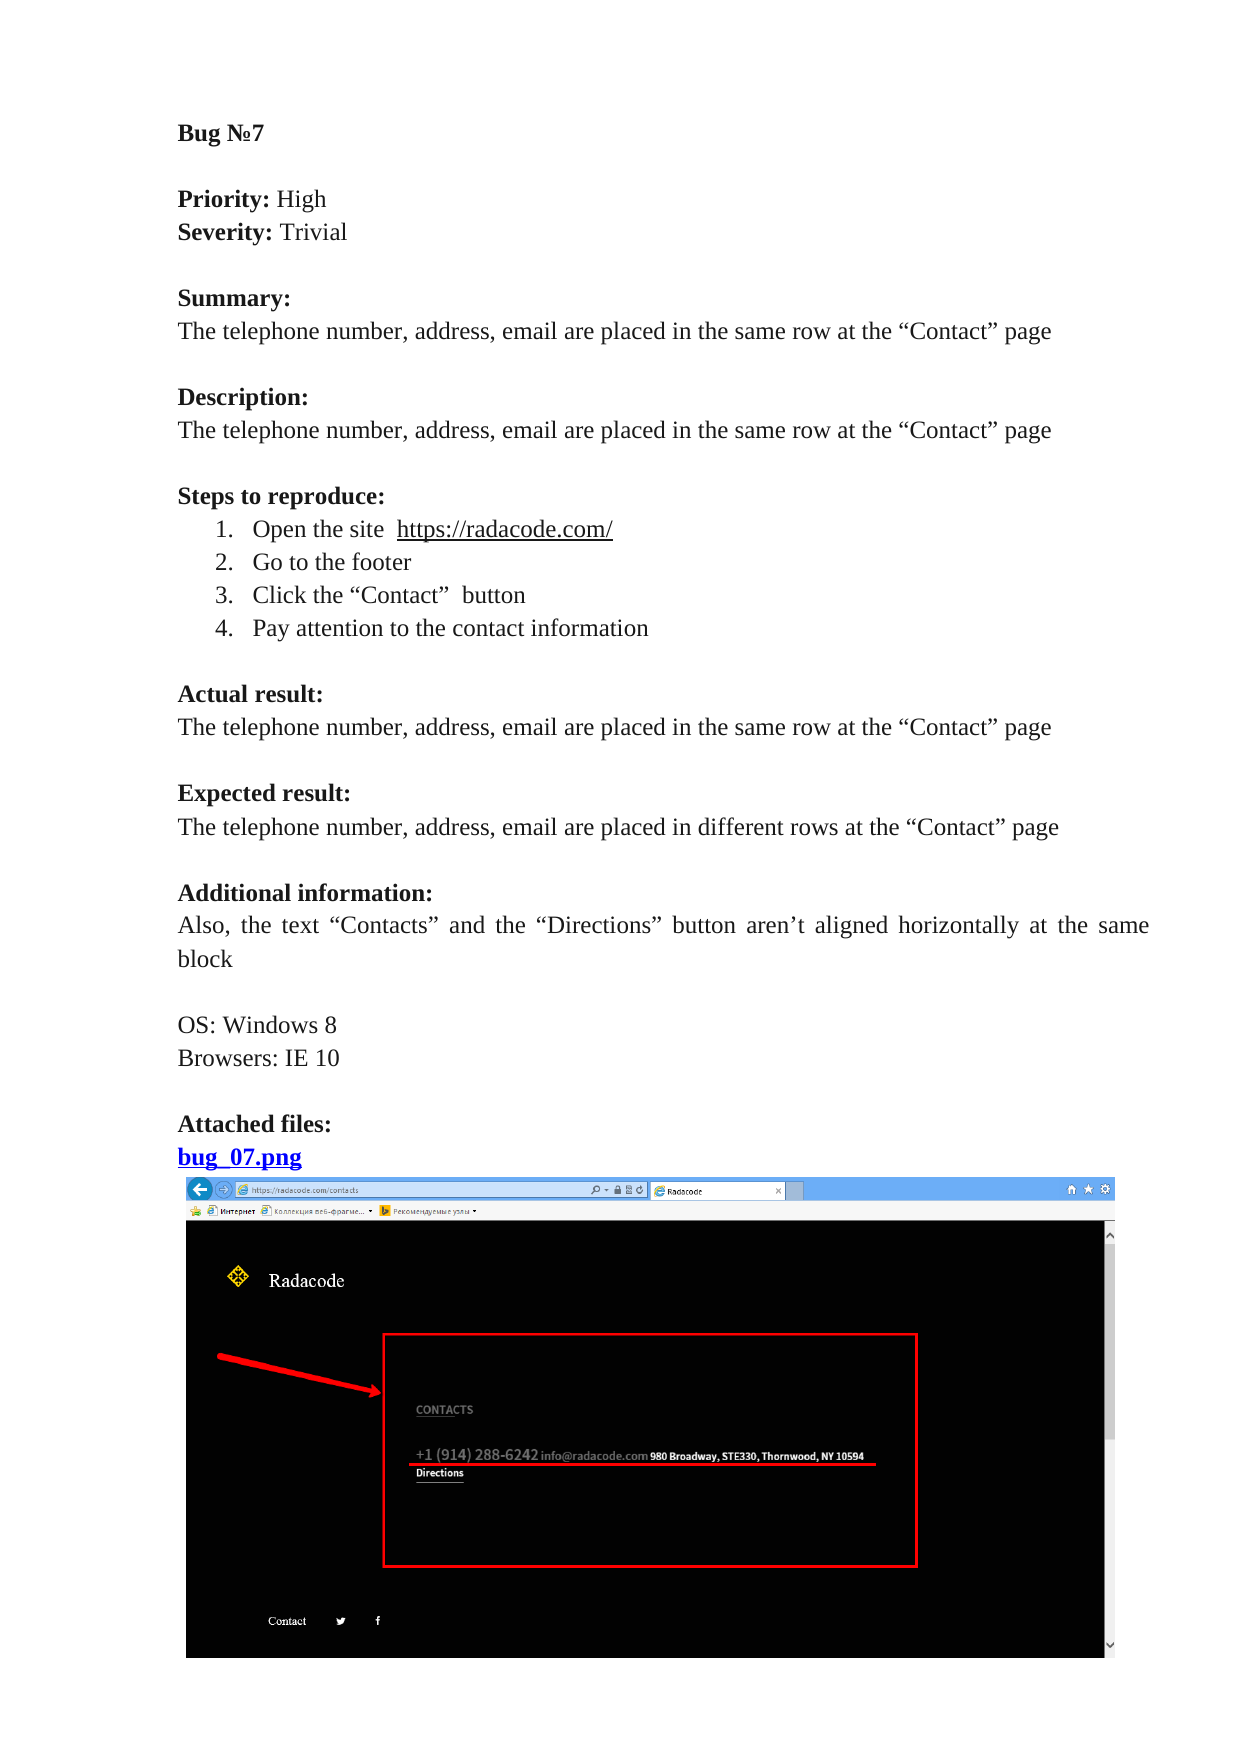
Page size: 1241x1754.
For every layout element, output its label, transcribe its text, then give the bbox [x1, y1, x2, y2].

list Go to the footer [215, 547, 1152, 576]
text Severity: Trivial [177, 217, 1152, 246]
text Steps to reproduce: [177, 481, 1152, 510]
text Summary: [177, 283, 1152, 312]
text Additional information: [177, 878, 1152, 906]
picture [194, 1184, 206, 1195]
list Open the site https://radacode.com/ [215, 514, 1152, 543]
text Attached files: [177, 1109, 1152, 1137]
text Description: [177, 382, 1152, 411]
list Click the “Contact” button [215, 580, 1152, 609]
text Actual result: [177, 679, 1152, 708]
text Expected result: [177, 778, 1152, 807]
text OS: Windows 8 [177, 1010, 1152, 1038]
text The telephone number, address, email are placed in the same row at the “Contact” page [177, 712, 1152, 741]
text Browsers: IE 10 [177, 1043, 1152, 1071]
text The telephone number, address, email are placed in the same row at the “Contact” page [177, 316, 1152, 345]
text Bug №7 [177, 118, 1152, 147]
picture [186, 1177, 1115, 1658]
list Pay attention to the contact information [215, 613, 1152, 642]
text The telephone number, address, email are placed in the same row at the “Contact” page [177, 415, 1152, 444]
text Also, the text “Contacts” and the “Directions” button aren’t aligned horizontally at the same block [177, 911, 1152, 972]
text The telephone number, address, email are placed in different rows at the “Contact” page [177, 812, 1152, 840]
text Priority: High [177, 184, 1152, 213]
text bug_07.png [177, 1142, 1152, 1171]
